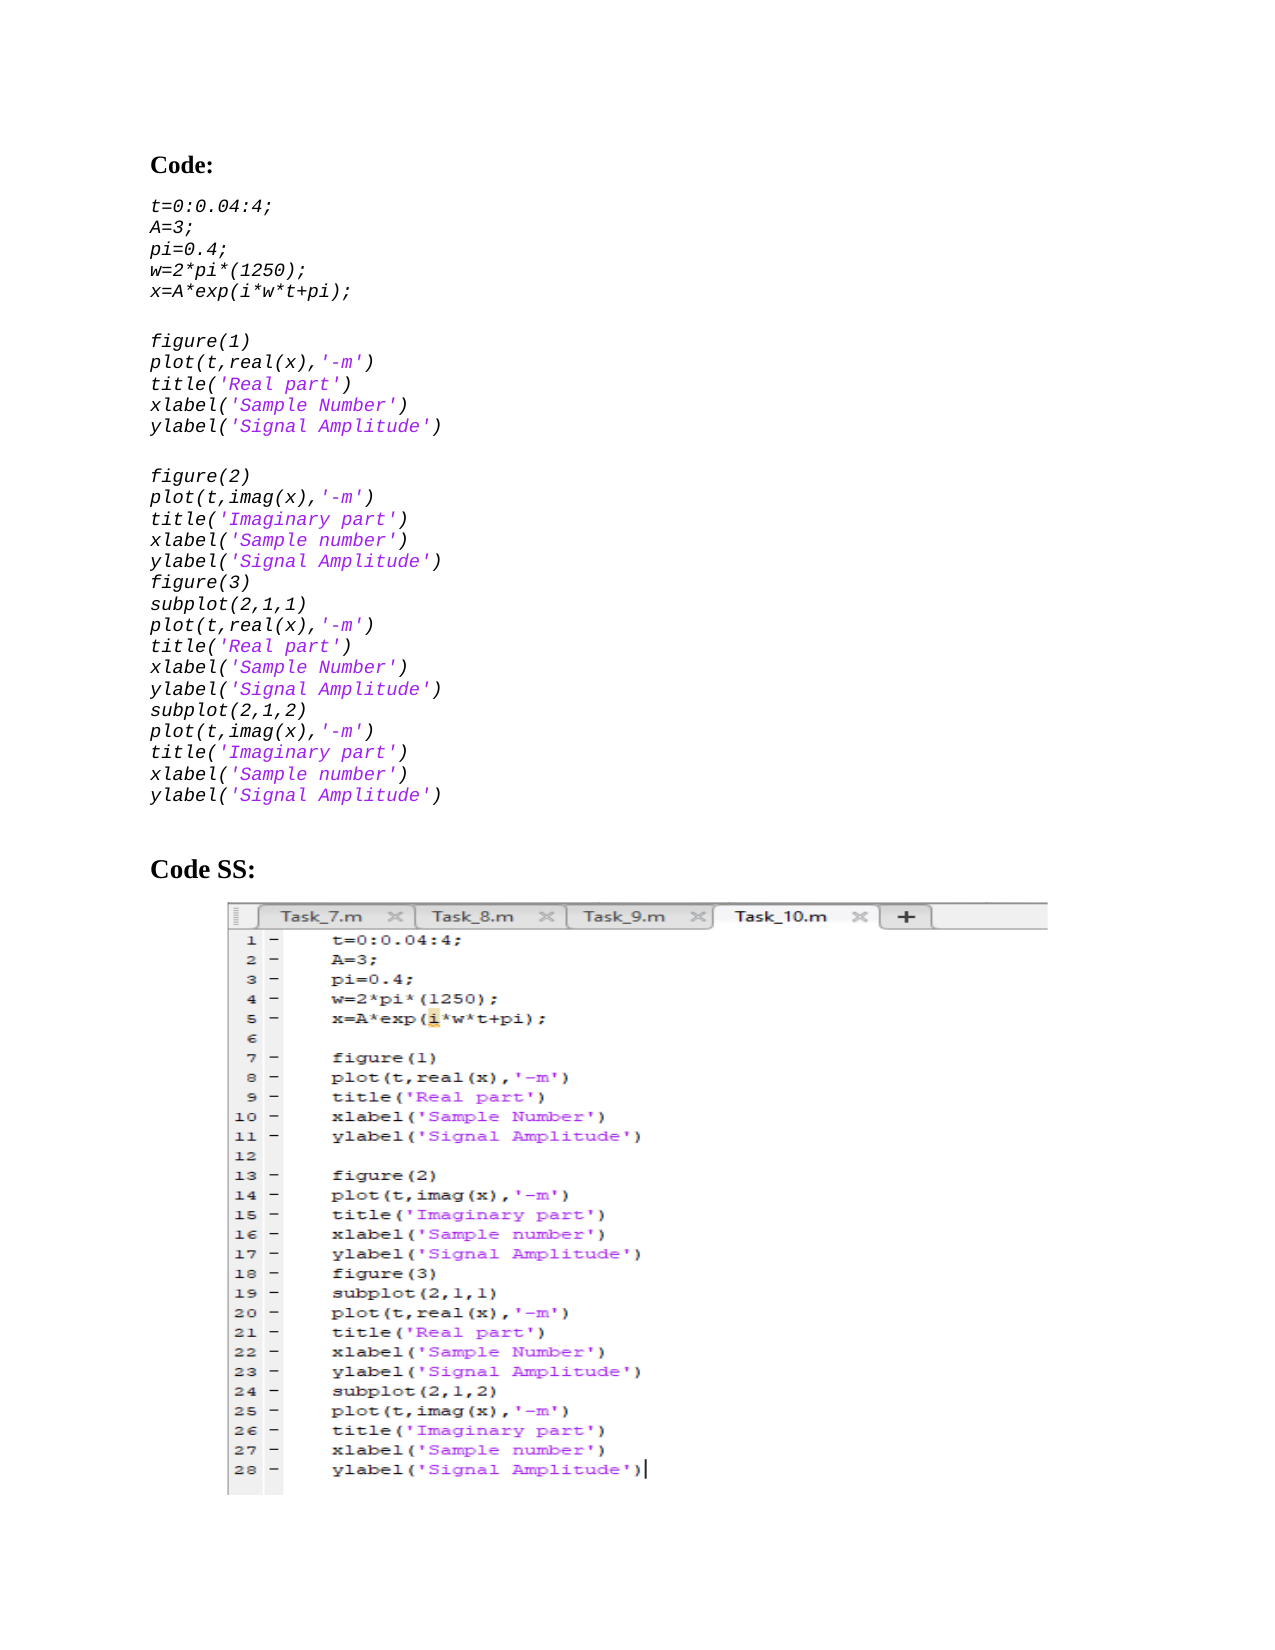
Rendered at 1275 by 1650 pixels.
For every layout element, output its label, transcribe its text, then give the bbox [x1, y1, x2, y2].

text ylabel('Signal Amplitude') [150, 679, 1125, 701]
text plot(t,imag(x),'-m') [150, 488, 1125, 509]
text title('Imaginary part') [150, 509, 1125, 531]
text xlabel('Sample number') [150, 764, 1125, 786]
text pi=0.4; [150, 239, 1125, 261]
text Code SS: [150, 853, 1125, 885]
text plot(t,real(x),'-m') [150, 616, 1125, 637]
text w=2*pi*(1250); [150, 261, 1125, 282]
text subplot(2,1,2) [150, 701, 1125, 722]
text figure(1) [150, 332, 1125, 353]
text ylabel('Signal Amplitude') [150, 786, 1125, 807]
text t=0:0.04:4; [150, 197, 1125, 218]
text figure(3) [150, 573, 1125, 594]
text xlabel('Sample Number') [150, 658, 1125, 679]
picture [227, 902, 1048, 1495]
text plot(t,imag(x),'-m') [150, 722, 1125, 743]
text ylabel('Signal Amplitude') [150, 417, 1125, 438]
text Code: [150, 150, 1125, 179]
text x=A*exp(i*w*t+pi); [150, 282, 1125, 303]
text subplot(2,1,1) [150, 594, 1125, 616]
text A=3; [150, 218, 1125, 239]
text title('Real part') [150, 374, 1125, 396]
text xlabel('Sample Number') [150, 396, 1125, 417]
text plot(t,real(x),'-m') [150, 353, 1125, 374]
text title('Real part') [150, 637, 1125, 658]
text figure(2) [150, 467, 1125, 488]
text xlabel('Sample number') [150, 531, 1125, 552]
text ylabel('Signal Amplitude') [150, 552, 1125, 573]
text title('Imaginary part') [150, 743, 1125, 764]
